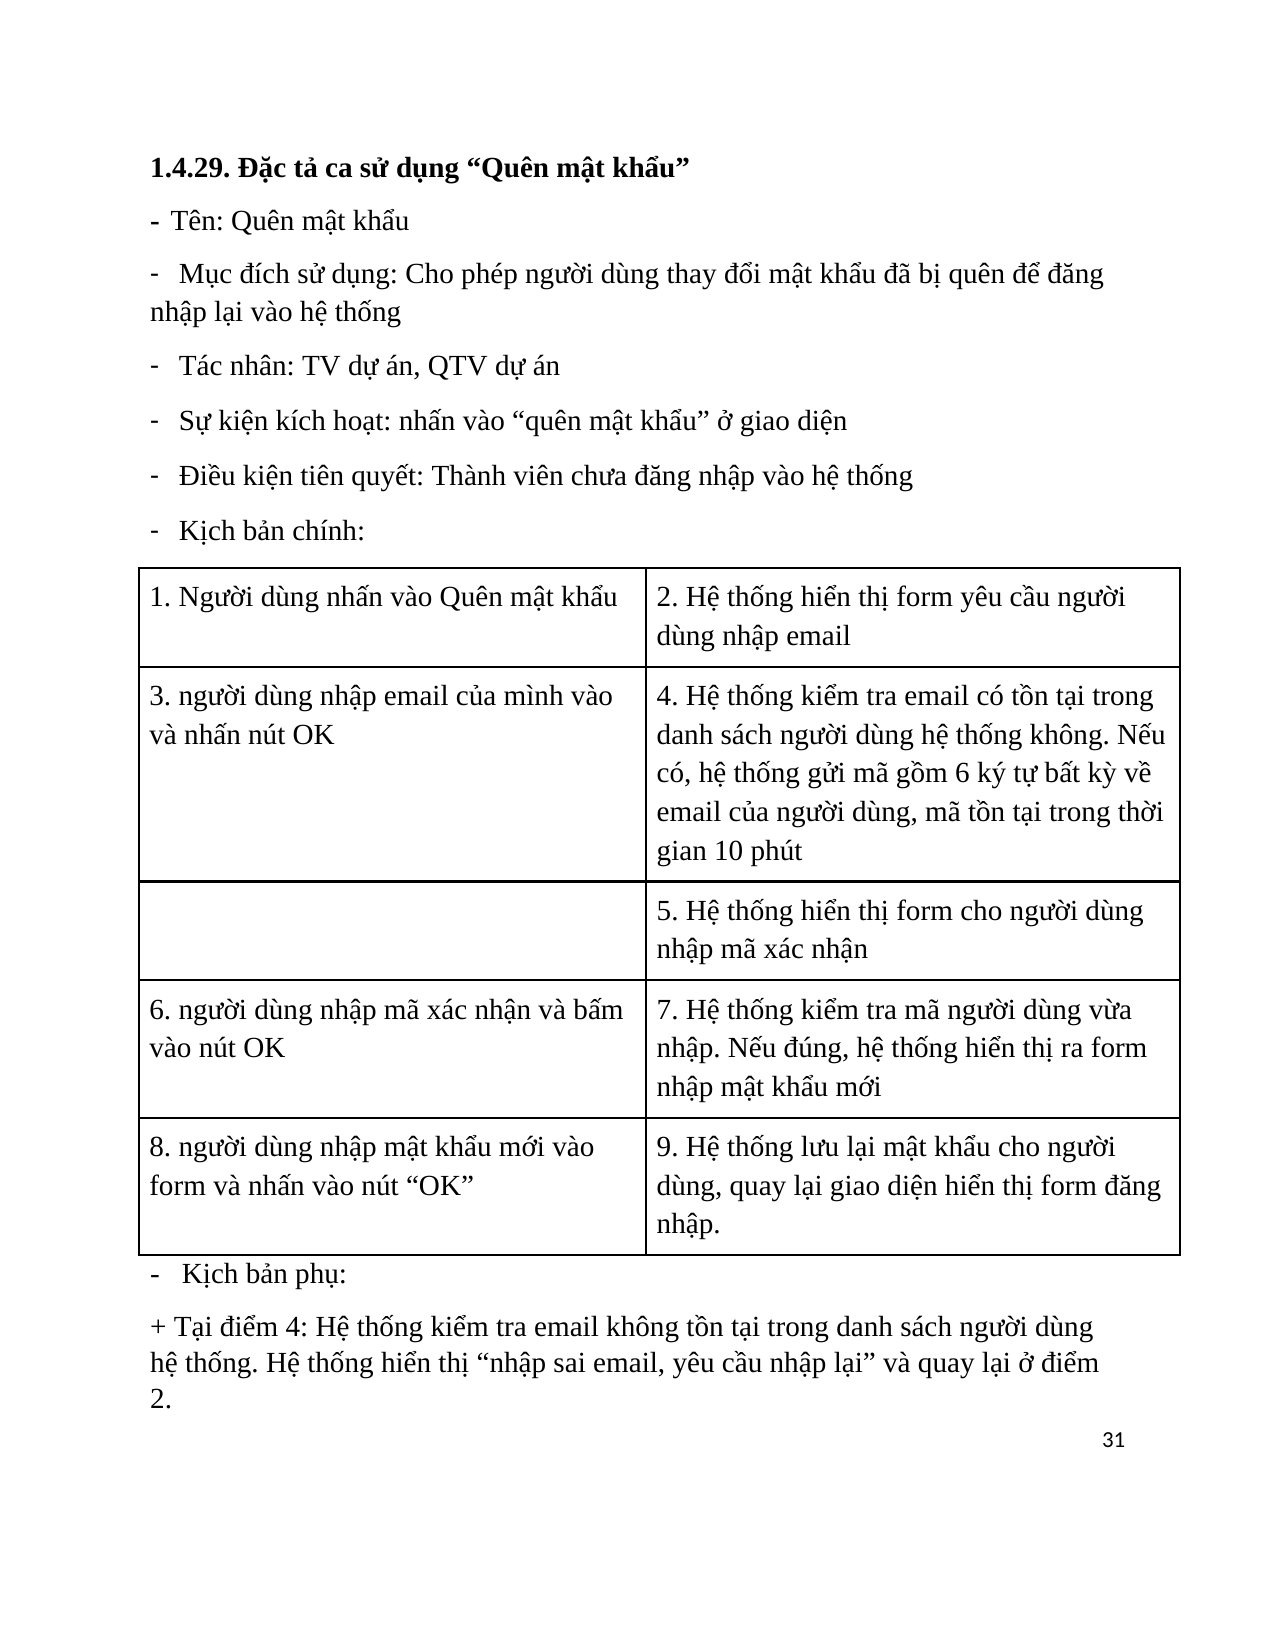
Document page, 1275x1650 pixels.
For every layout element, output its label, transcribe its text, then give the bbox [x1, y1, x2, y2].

table_cell 3. người dùng nhập email của mình vào và nhấn nút OK [140, 668, 645, 880]
text - Kịch bản phụ: [150, 1256, 1125, 1290]
table_cell 6. người dùng nhập mã xác nhận và bấm vào nút OK [140, 981, 645, 1117]
text - Mục đích sử dụng: Cho phép người dùng thay đổi mật khẩu đã bị quên để đăng nhập lại vào hệ thống [150, 256, 1125, 327]
table_cell 9. Hệ thống lưu lại mật khẩu cho người dùng, quay lại giao diện hiển thị form đăng nhập. [647, 1119, 1179, 1254]
text - Tên: Quên mật khẩu [150, 203, 1125, 236]
text - Kịch bản chính: [150, 512, 1125, 548]
text - Sự kiện kích hoạt: nhấn vào “quên mật khẩu” ở giao diện [150, 402, 1125, 437]
table_cell 8. người dùng nhập mật khẩu mới vào form và nhấn vào nút “OK” [140, 1119, 645, 1254]
text - Tác nhân: TV dự án, QTV dự án [150, 347, 1125, 382]
table_cell 5. Hệ thống hiển thị form cho người dùng nhập mã xác nhận [647, 883, 1179, 979]
text 1.4.29. Đặc tả ca sử dụng “Quên mật khẩu” [150, 150, 1125, 183]
table_header 1. Người dùng nhấn vào Quên mật khẩu [140, 569, 645, 666]
table_header 2. Hệ thống hiển thị form yêu cầu người dùng nhập email [647, 569, 1179, 666]
text - Điều kiện tiên quyết: Thành viên chưa đăng nhập vào hệ thống [150, 457, 1125, 492]
table_cell [140, 883, 645, 979]
table_cell 4. Hệ thống kiểm tra email có tồn tại trong danh sách người dùng hệ thống không. Nếu có, hệ thống gửi mã gồm 6 ký tự bất kỳ về email của người dùng, mã tồn tại trong thời gian 10 phút [647, 668, 1179, 880]
table_cell 7. Hệ thống kiểm tra mã người dùng vừa nhập. Nếu đúng, hệ thống hiển thị ra form nhập mật khẩu mới [647, 981, 1179, 1117]
text + Tại điểm 4: Hệ thống kiểm tra email không tồn tại trong danh sách người dùng hệ thống. Hệ thống hiển thị “nhập sai email, yêu cầu nhập lại” và quay lại ở điểm 2. [150, 1309, 1125, 1415]
